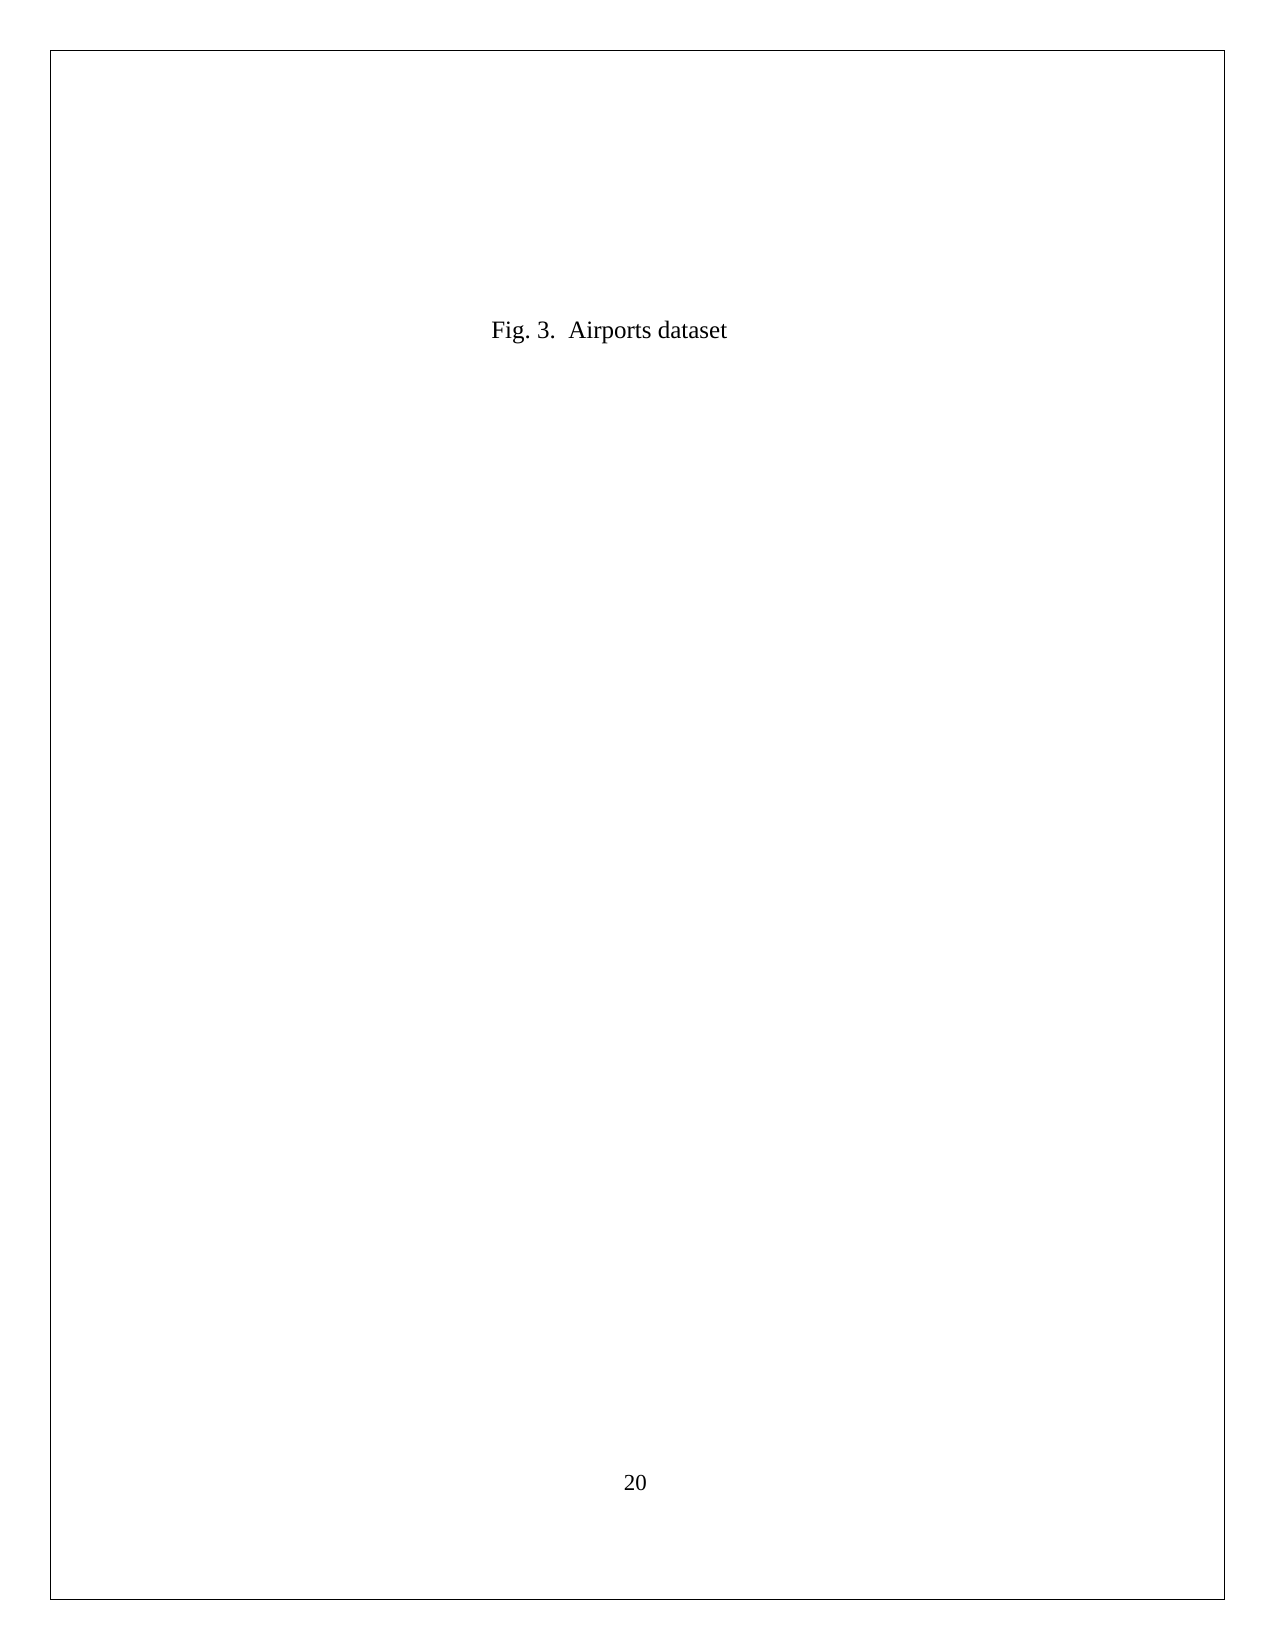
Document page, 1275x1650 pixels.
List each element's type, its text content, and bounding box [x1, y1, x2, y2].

subtitle Fig. 3. Airports dataset [103, 315, 1160, 344]
